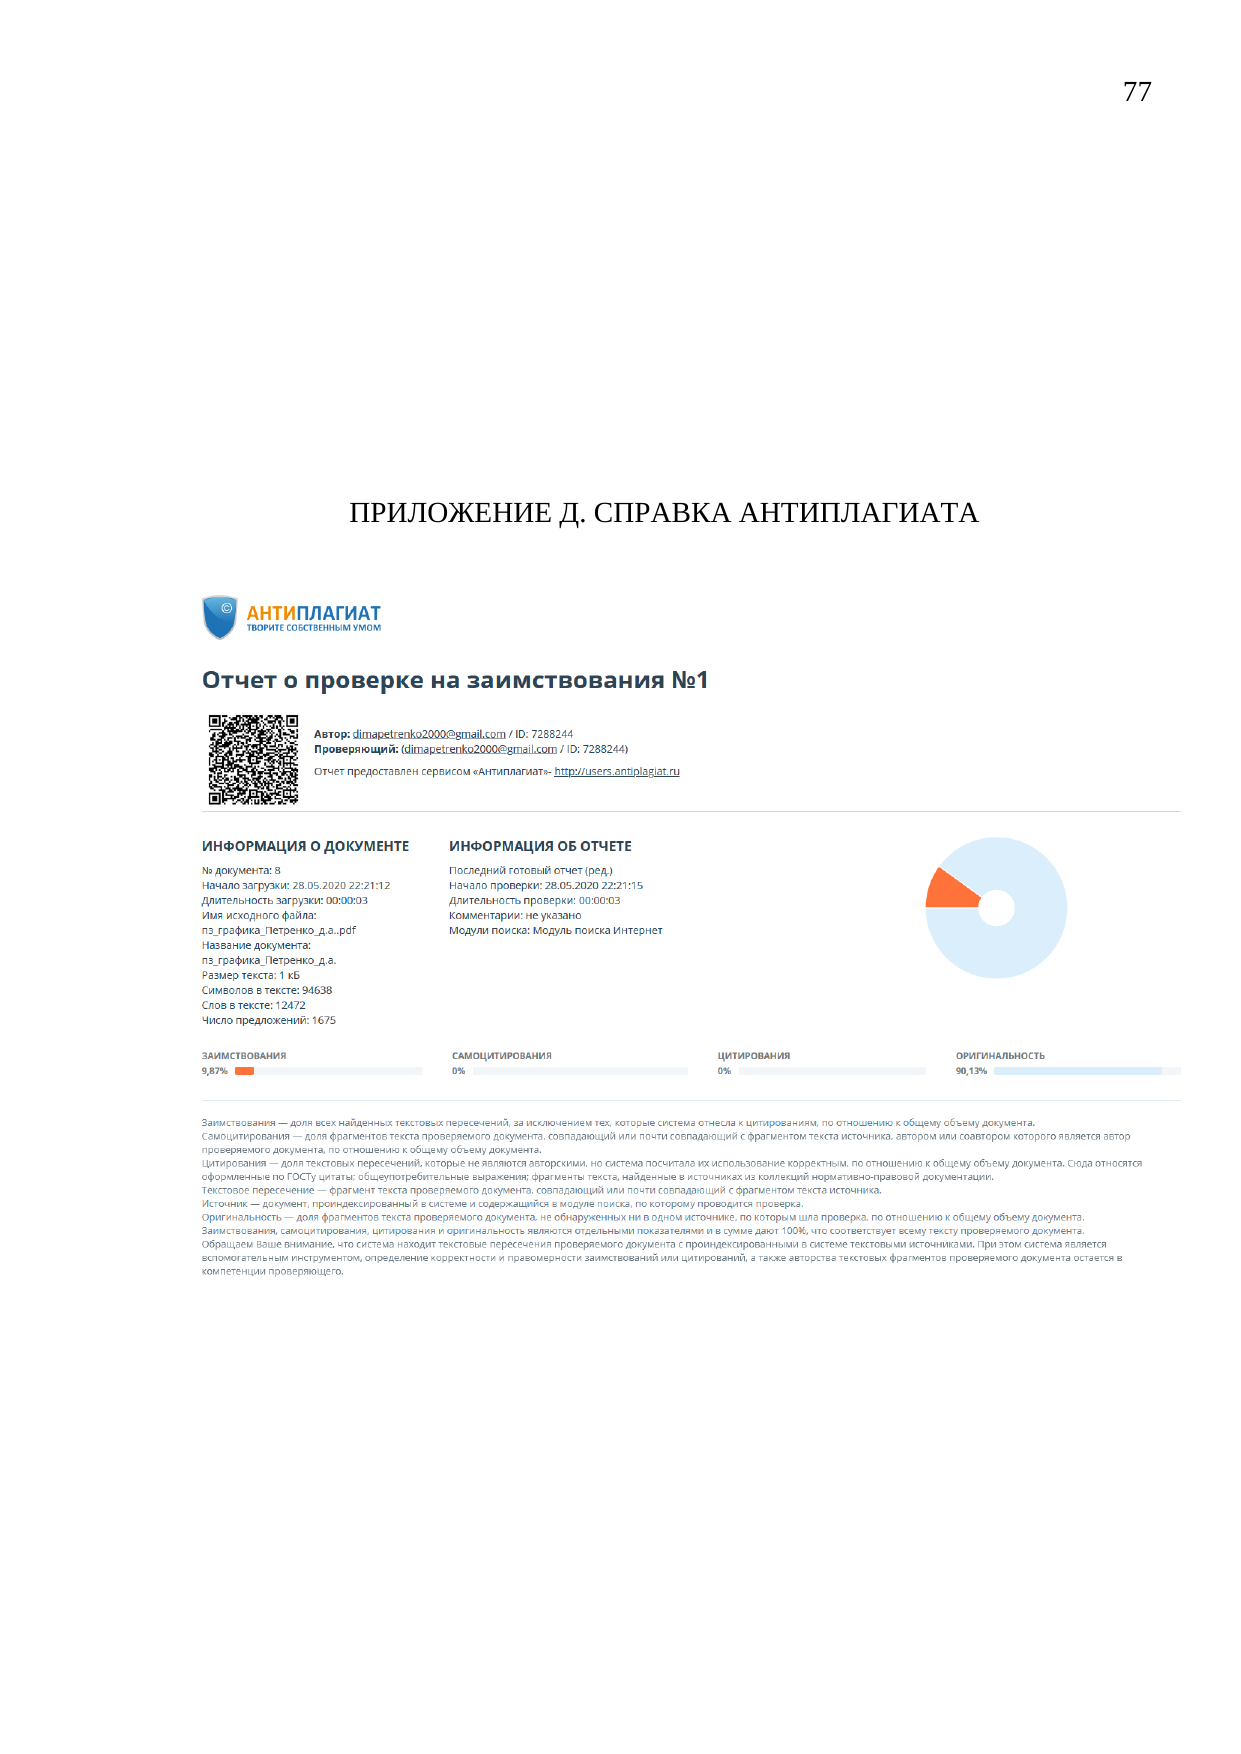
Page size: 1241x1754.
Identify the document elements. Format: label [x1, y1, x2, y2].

picture [177, 580, 1212, 1286]
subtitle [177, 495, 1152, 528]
